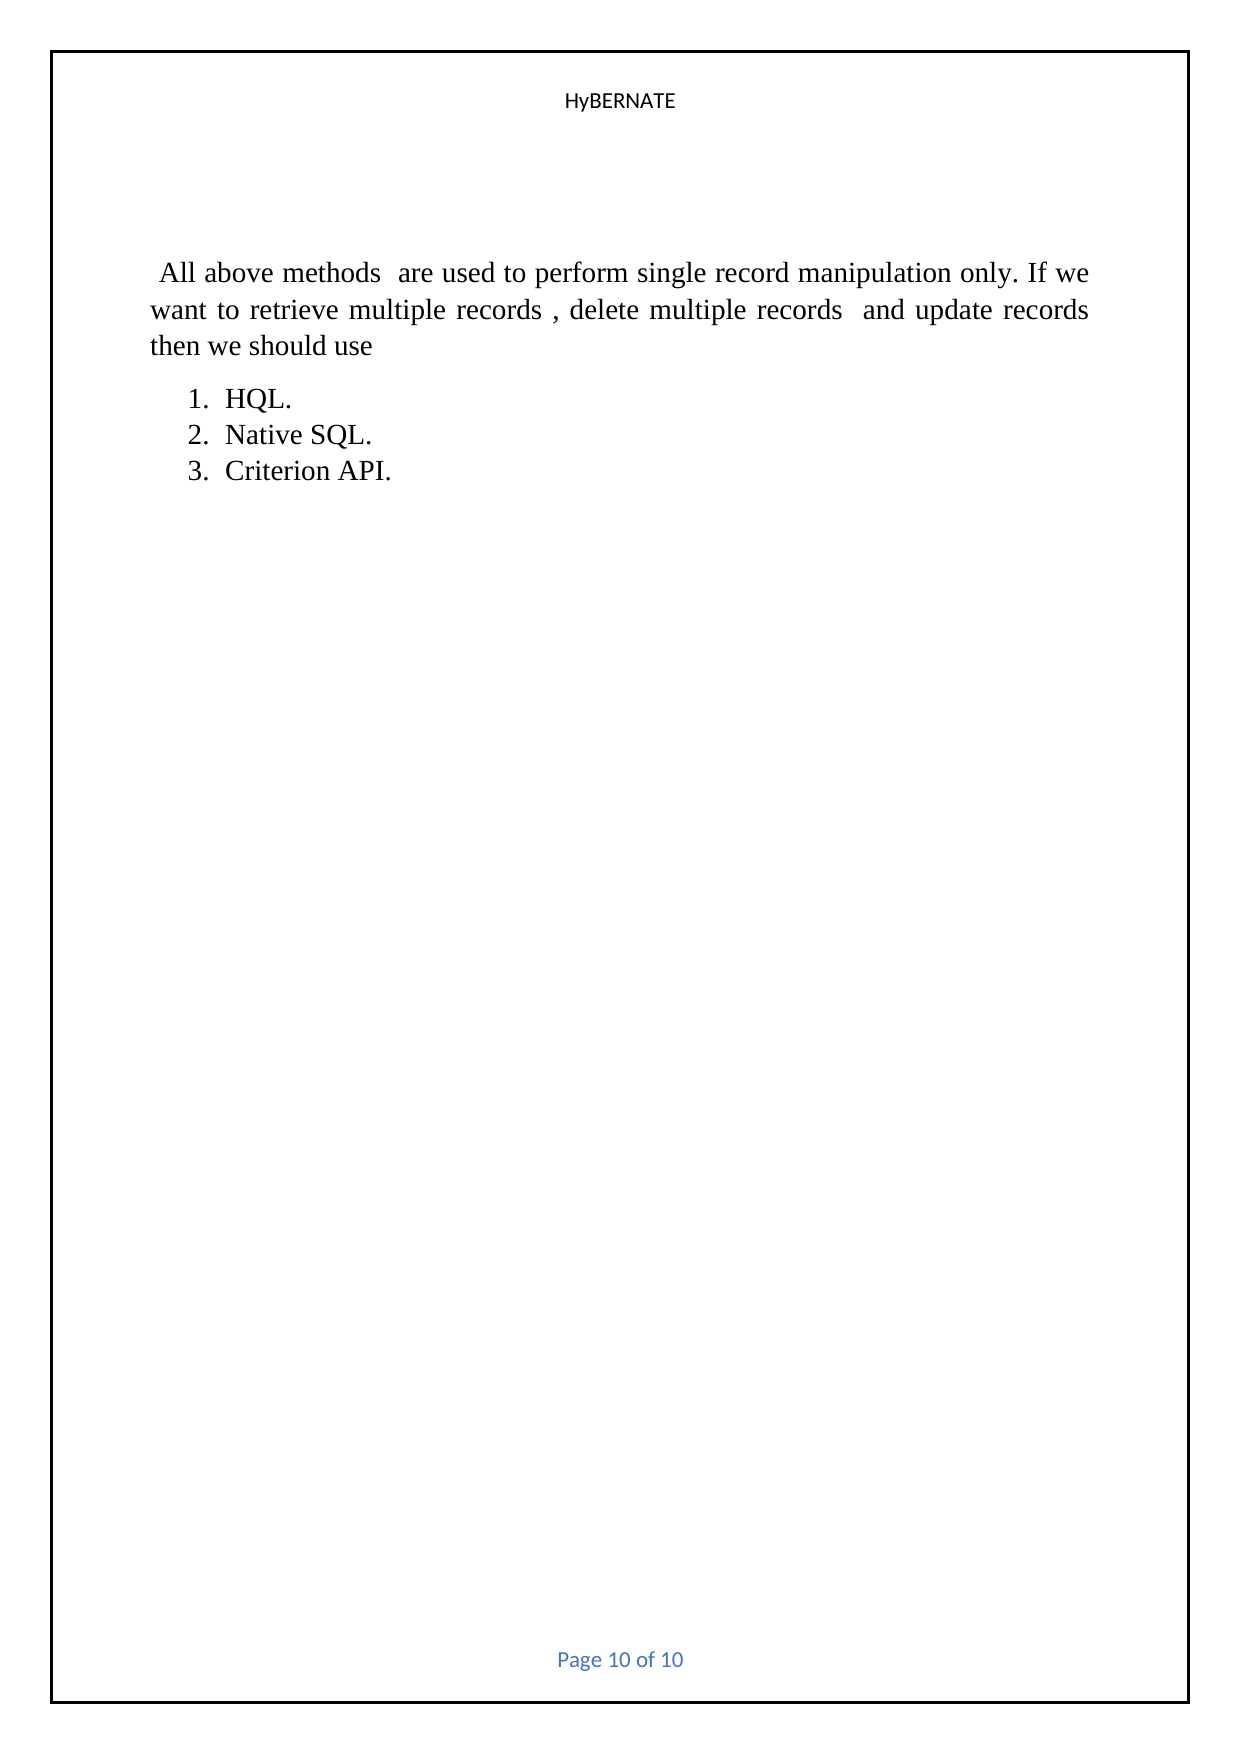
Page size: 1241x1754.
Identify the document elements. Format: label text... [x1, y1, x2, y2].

text All above methods are used to perform single record manipulation only. If we want to retrieve multiple records , delete multiple records and update records then we should use [150, 256, 1090, 361]
list HQL. [187, 381, 1090, 414]
list Native SQL. [187, 417, 1090, 450]
list Criterion API. [187, 453, 1090, 487]
